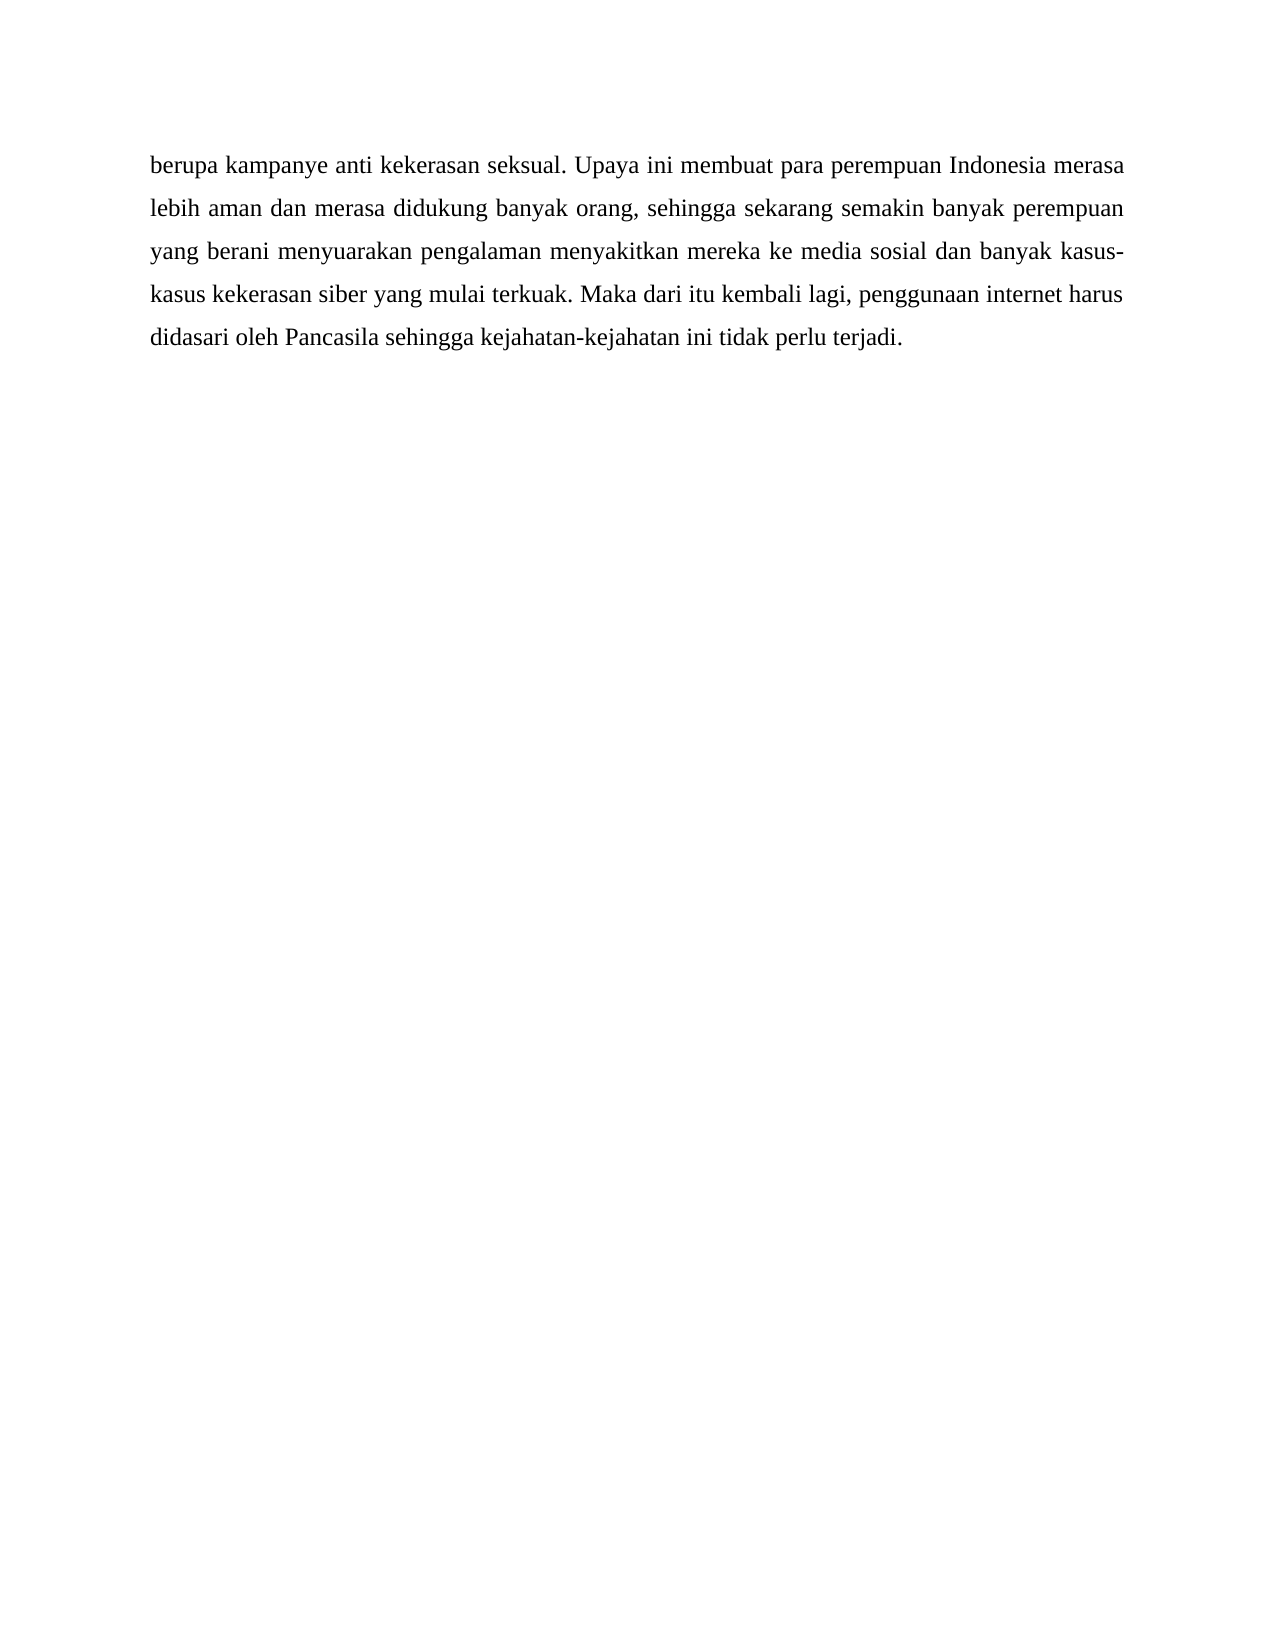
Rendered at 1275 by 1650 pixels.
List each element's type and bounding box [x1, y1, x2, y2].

text [150, 150, 1125, 351]
